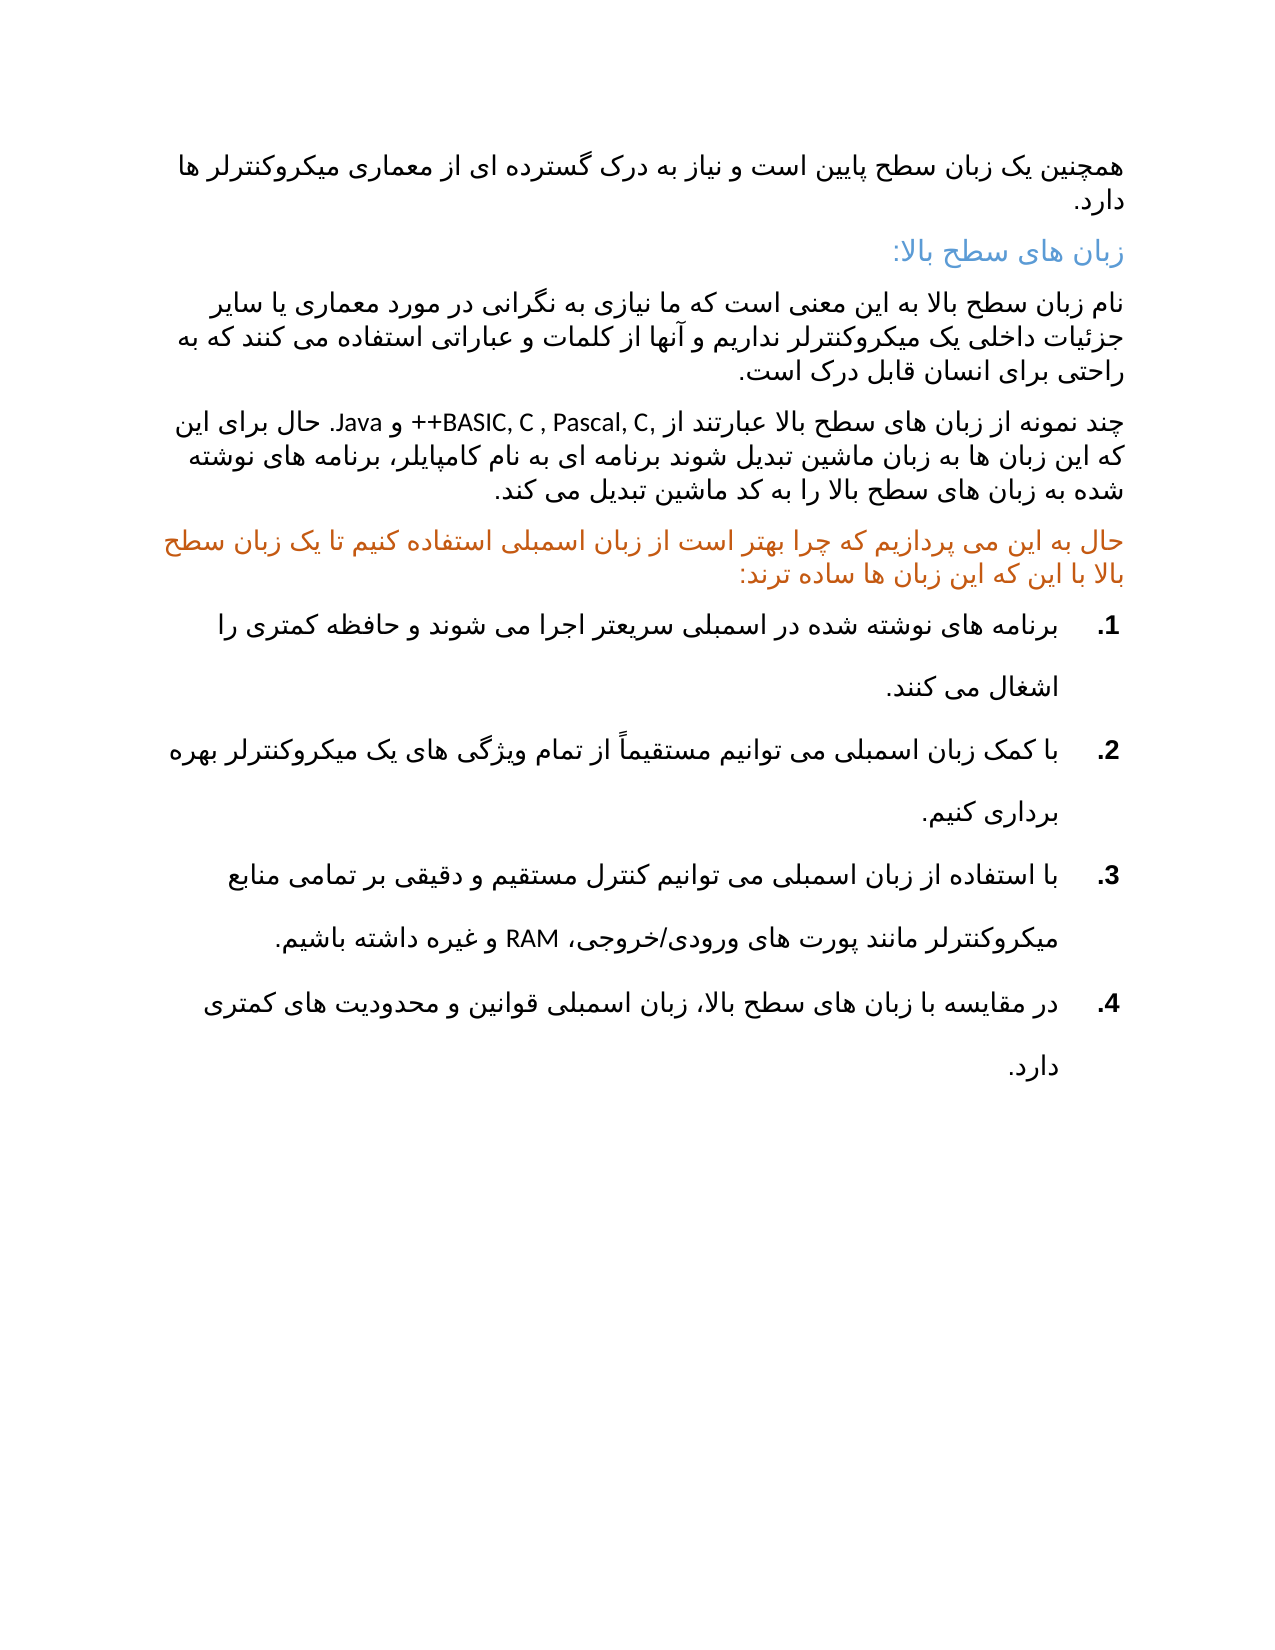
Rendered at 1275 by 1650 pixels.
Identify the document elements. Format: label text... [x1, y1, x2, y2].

text نام زبان سطح بالا به این معنی است که ما نیازی به نگرانی در مورد معماری یا سایر جزئیات داخلی یک میکروکنترلر نداریم و آنها از کلمات و عباراتی استفاده می کنند که به راحتی برای انسان قابل درک است. [150, 287, 1125, 386]
text چند نمونه از زبان های سطح بالا عبارتند از ,BASIC, C , Pascal, C++ و Java. حال برای این که این زبان ها به زبان ماشین تبدیل شوند برنامه ای به نام کامپایلر، برنامه های نوشته شده به زبان های سطح بالا را به کد ماشین تبدیل می کند. [150, 405, 1125, 505]
list در مقایسه با زبان های سطح بالا، زبان اسمبلی قوانین و محدودیت های کمتری دارد. [150, 987, 1097, 1081]
text حال به این می پردازیم که چرا بهتر است از زبان اسمبلی استفاده کنیم تا یک زبان سطح بالا با این که این زبان ها ساده ترند: [150, 524, 1125, 589]
list با کمک زبان اسمبلی می توانیم مستقیماً از تمام ویژگی های یک میکروکنترلر بهره برداری کنیم. [150, 734, 1097, 827]
text زبان های سطح بالا: [150, 234, 1125, 268]
list با استفاده از زبان اسمبلی می توانیم کنترل مستقیم و دقیقی بر تمامی منابع میکروکنترلر مانند پورت های ورودی/خروجی، RAM و غیره داشته باشیم. [150, 859, 1097, 954]
text همچنین یک زبان سطح پایین است و نیاز به درک گسترده ای از معماری میکروکنترلر ها دارد. [150, 150, 1125, 215]
list برنامه های نوشته شده در اسمبلی سریعتر اجرا می شوند و حافظه کمتری را اشغال می کنند. [150, 609, 1097, 702]
